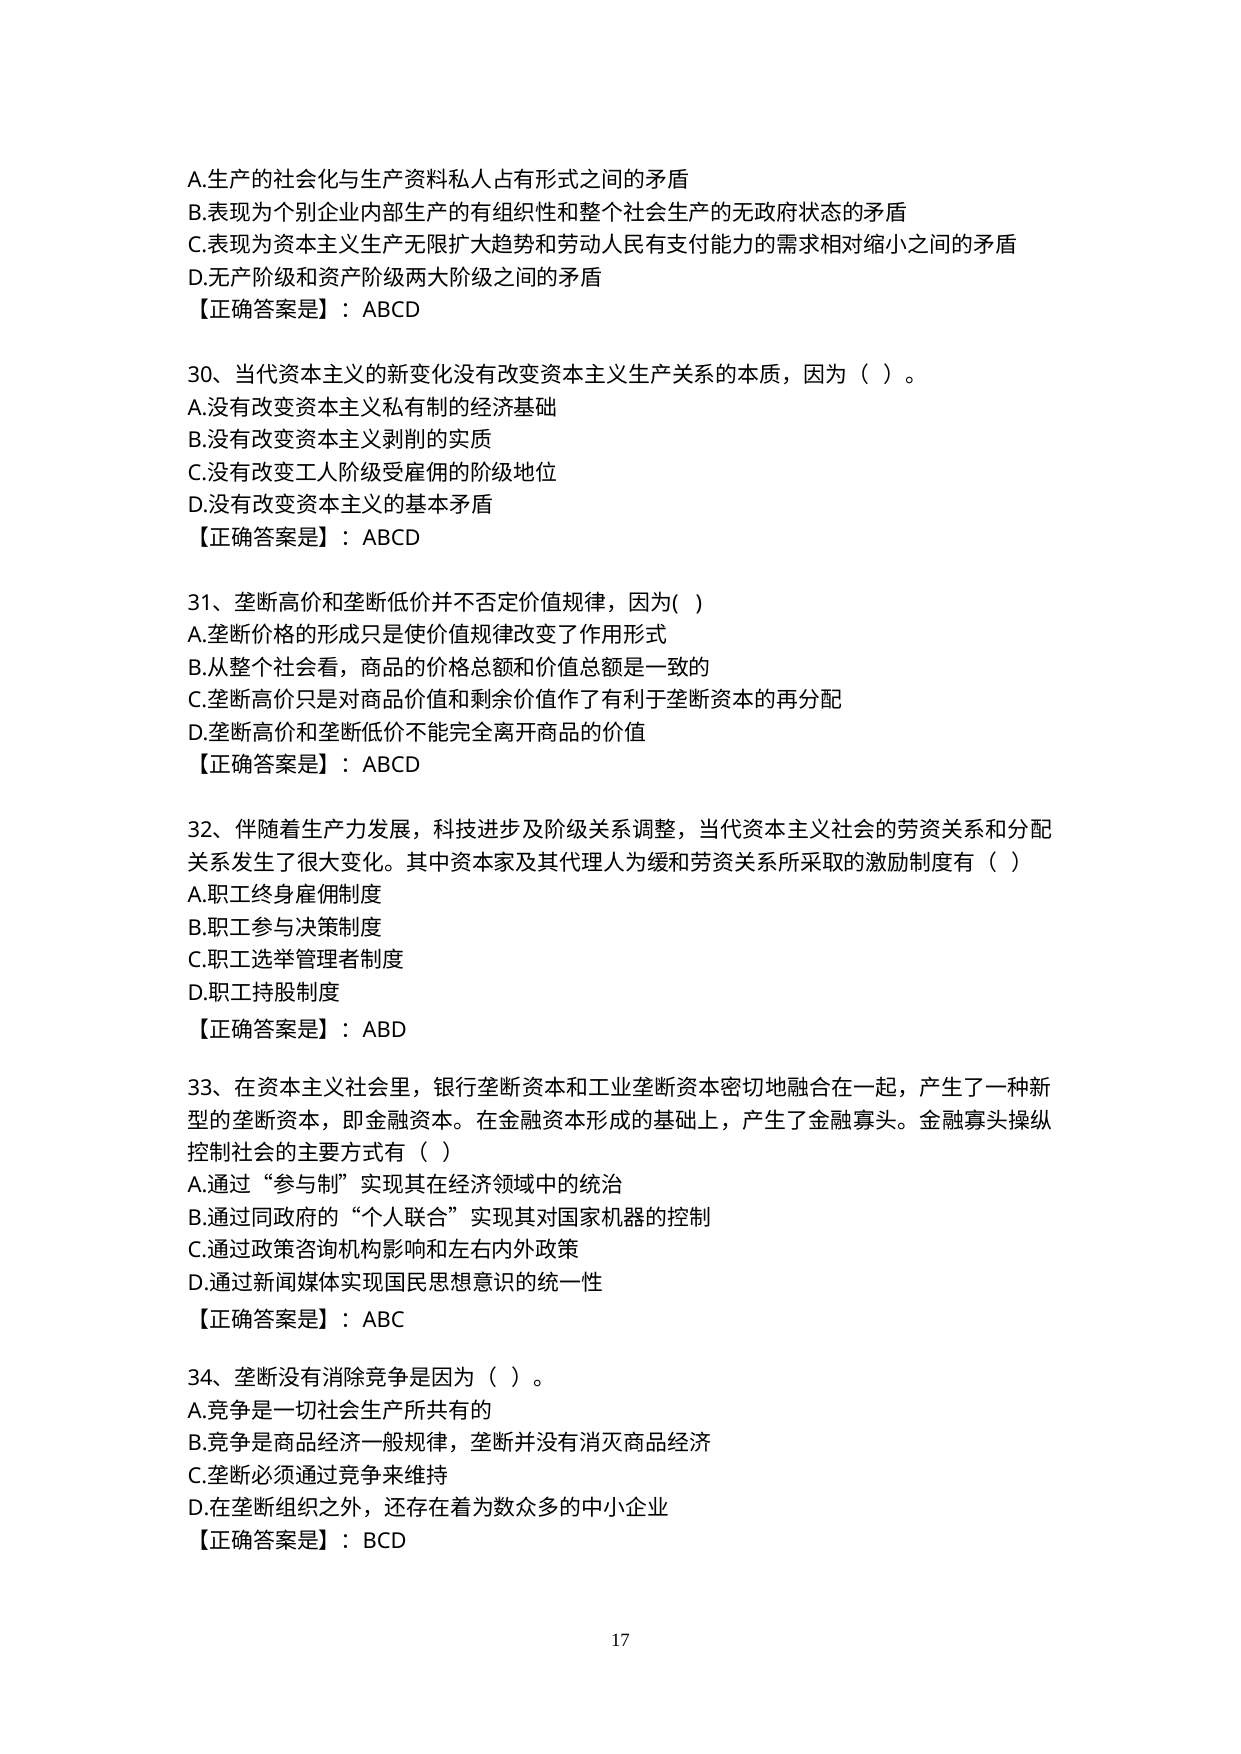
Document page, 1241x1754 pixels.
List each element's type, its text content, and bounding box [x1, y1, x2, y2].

text C.垄断高价只是对商品价值和剩余价值作了有利于垄断资本的再分配 [187, 682, 1053, 714]
text C.表现为资本主义生产无限扩大趋势和劳动人民有支付能力的需求相对缩小之间的矛盾 [187, 227, 1053, 259]
text 【正确答案是】：ABCD [187, 292, 1053, 324]
text 30、当代资本主义的新变化没有改变资本主义生产关系的本质，因为（ ）。 [187, 357, 1053, 389]
text A.垄断价格的形成只是使价值规律改变了作用形式 [187, 617, 1053, 649]
text B.通过同政府的“个人联合”实现其对国家机器的控制 [187, 1200, 1053, 1232]
text 【正确答案是】：ABD [187, 1007, 1053, 1044]
text A.没有改变资本主义私有制的经济基础 [187, 389, 1053, 422]
text D.垄断高价和垄断低价不能完全离开商品的价值 [187, 714, 1053, 747]
text C.没有改变工人阶级受雇佣的阶级地位 [187, 454, 1053, 487]
text 【正确答案是】：ABCD [187, 747, 1053, 779]
text A.通过“参与制”实现其在经济领域中的统治 [187, 1167, 1053, 1200]
text C.通过政策咨询机构影响和左右内外政策 [187, 1232, 1053, 1265]
text 【正确答案是】：ABC [187, 1297, 1053, 1335]
text B.没有改变资本主义剥削的实质 [187, 422, 1053, 454]
text D.没有改变资本主义的基本矛盾 [187, 487, 1053, 519]
text A.生产的社会化与生产资料私人占有形式之间的矛盾 [187, 162, 1053, 194]
text D.通过新闻媒体实现国民思想意识的统一性 [187, 1265, 1053, 1297]
text B.职工参与决策制度 C.职工选举管理者制度 [187, 909, 1053, 974]
text 31、垄断高价和垄断低价并不否定价值规律，因为( ) [187, 584, 1053, 617]
text D.职工持股制度 [187, 974, 1053, 1007]
text 32、伴随着生产力发展，科技进步及阶级关系调整，当代资本主义社会的劳资关系和分配关系发生了很大变化。其中资本家及其代理人为缓和劳资关系所采取的激励制度有（ ） A.职工终身雇佣制度 [187, 812, 1053, 909]
text 34、垄断没有消除竞争是因为（ ）。 A.竞争是一切社会生产所共有的 B.竞争是商品经济一般规律，垄断并没有消灭商品经济 C.垄断必须通过竞争来维持 D.在垄断组织之外，还存在着为数众多的中小企业 【正确答案是】：BCD [187, 1360, 1053, 1555]
text 33、在资本主义社会里，银行垄断资本和工业垄断资本密切地融合在一起，产生了一种新型的垄断资本，即金融资本。在金融资本形成的基础上，产生了金融寡头。金融寡头操纵、控制社会的主要方式有（ ） [187, 1070, 1053, 1167]
text B.从整个社会看，商品的价格总额和价值总额是一致的 [187, 649, 1053, 682]
text 【正确答案是】：ABCD [187, 519, 1053, 552]
text D.无产阶级和资产阶级两大阶级之间的矛盾 [187, 259, 1053, 292]
text B.表现为个别企业内部生产的有组织性和整个社会生产的无政府状态的矛盾 [187, 194, 1053, 227]
